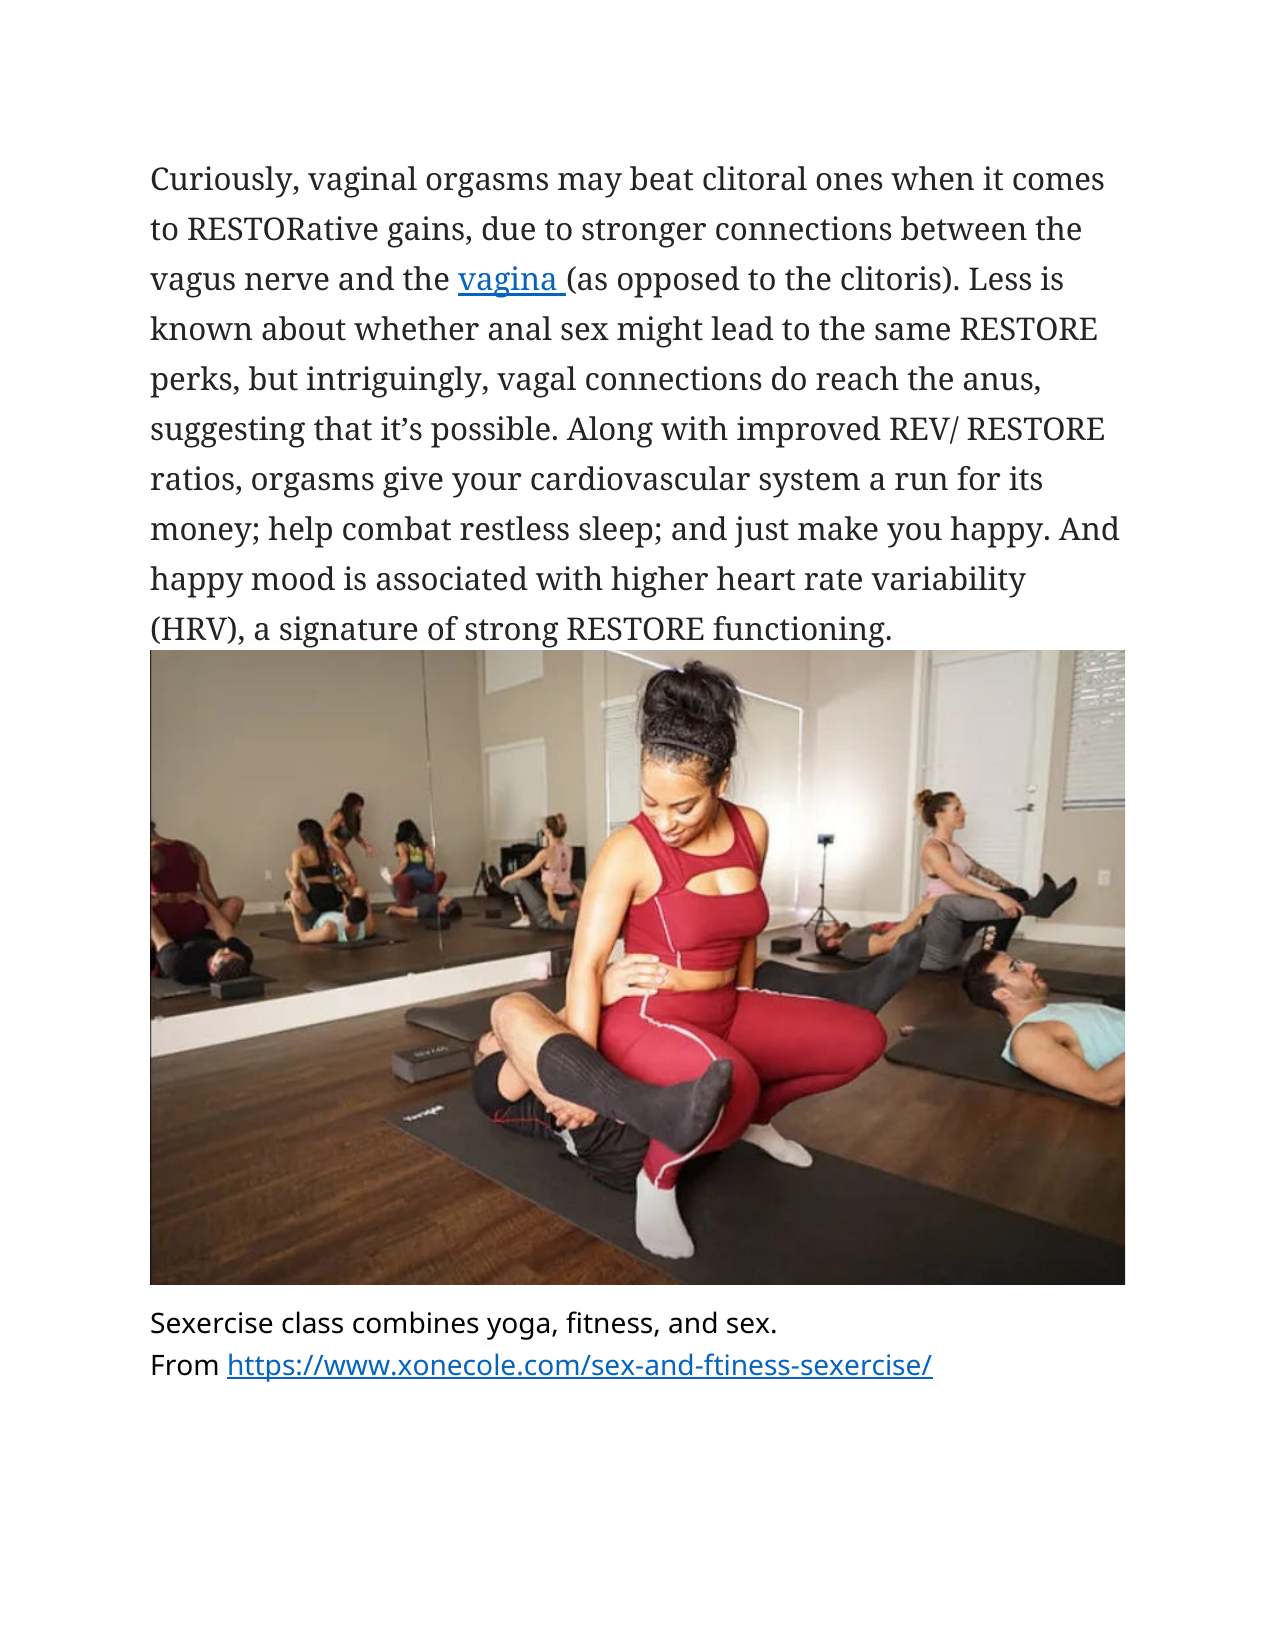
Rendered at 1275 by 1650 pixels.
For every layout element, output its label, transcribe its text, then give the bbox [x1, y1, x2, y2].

picture [150, 650, 1125, 1285]
text Curiously, vaginal orgasms may beat clitoral ones when it comes to RESTORative gains, due to stronger connections between the vagus nerve and the vagina (as opposed to the clitoris). Less is known about whether anal sex might lead to the same RESTORE perks, but intriguingly, vagal connections do reach the anus, suggesting that it’s possible. Along with improved REV/ RESTORE ratios, orgasms give your cardiovascular system a run for its money; help combat restless sleep; and just make you happy. And happy mood is associated with higher heart rate variability (HRV), a signature of strong RESTORE functioning. [150, 150, 1125, 650]
text Sexercise class combines yoga, fitness, and sex. From https://www.xonecole.com/sex-and-ftiness-sexercise/ [150, 1303, 1125, 1383]
